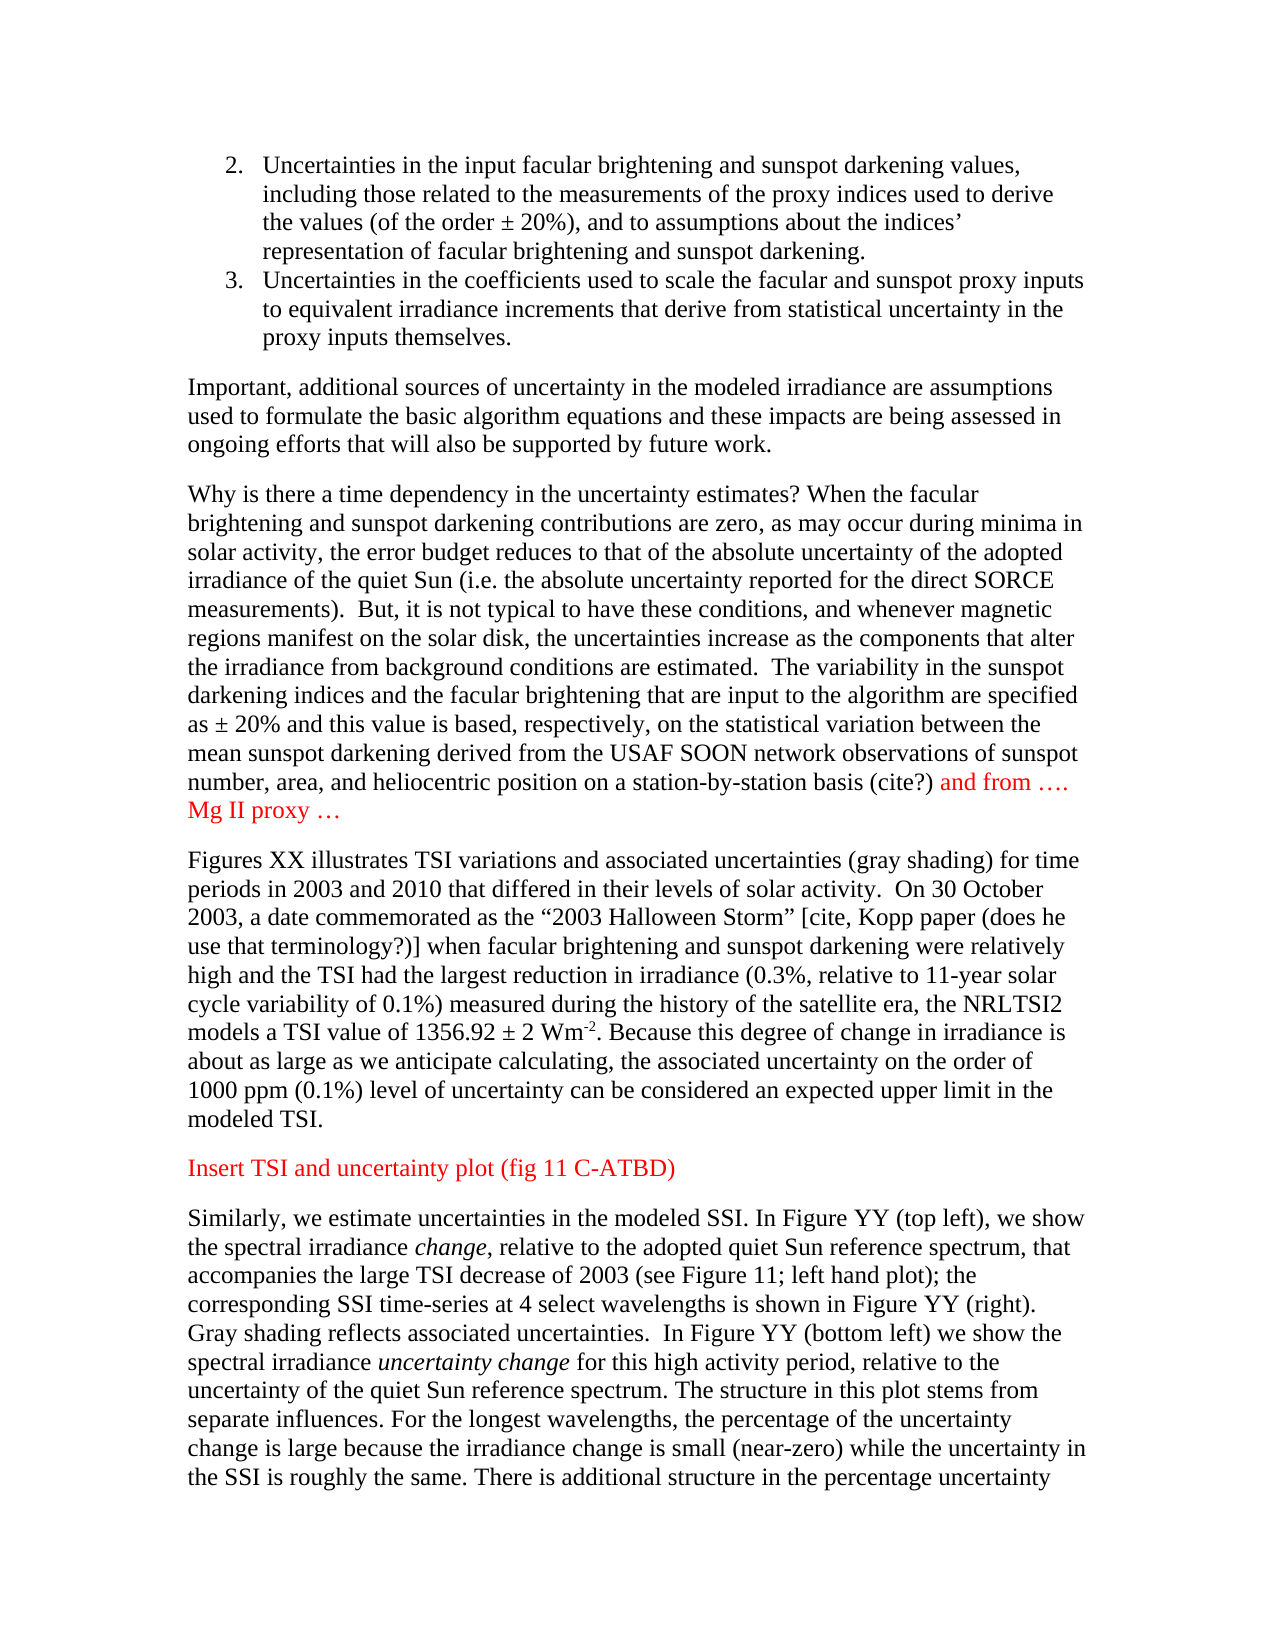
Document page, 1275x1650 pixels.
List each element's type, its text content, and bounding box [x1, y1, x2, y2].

list Uncertainties in the coefficients used to scale the facular and sunspot proxy inputs to equivalent irradiance increments that derive from statistical uncertainty in the proxy inputs themselves. [225, 265, 1087, 351]
text Figures XX illustrates TSI variations and associated uncertainties (gray shading) for time periods in 2003 and 2010 that differed in their levels of solar activity. On 30 October 2003, a date commemorated as the “2003 Halloween Storm” [cite, Kopp paper (does he use that terminology?)] when facular brightening and sunspot darkening were relatively high and the TSI had the largest reduction in irradiance (0.3%, relative to 11-year solar cycle variability of 0.1%) measured during the history of the satellite era, the NRLTSI2 models a TSI value of 1356.92 ± 2 Wm-2. Because this degree of change in irradiance is about as large as we anticipate calculating, the associated uncertainty on the order of 1000 ppm (0.1%) level of uncertainty can be considered an expected upper limit in the modeled TSI. [187, 845, 1087, 1132]
text Important, additional sources of uncertainty in the modeled irradiance are assumptions used to formulate the basic algorithm equations and these impacts are being assessed in ongoing efforts that will also be supported by future work. [187, 372, 1087, 458]
text Why is there a time dependency in the uncertainty estimates? When the facular brightening and sunspot darkening contributions are zero, as may occur during minima in solar activity, the error budget reduces to that of the absolute uncertainty of the adopted irradiance of the quiet Sun (i.e. the absolute uncertainty reported for the direct SORCE measurements). But, it is not typical to have these conditions, and whenever magnetic regions manifest on the solar disk, the uncertainties increase as the components that alter the irradiance from background conditions are estimated. The variability in the sunspot darkening indices and the facular brightening that are input to the algorithm are specified as ± 20% and this value is based, respectively, on the statistical variation between the mean sunspot darkening derived from the USAF SOON network observations of sunspot number, area, and heliocentric position on a station-by-station basis (cite?) and from …. Mg II proxy … [187, 479, 1087, 824]
text Insert TSI and uncertainty plot (fig 11 C-ATBD) [187, 1153, 1087, 1182]
